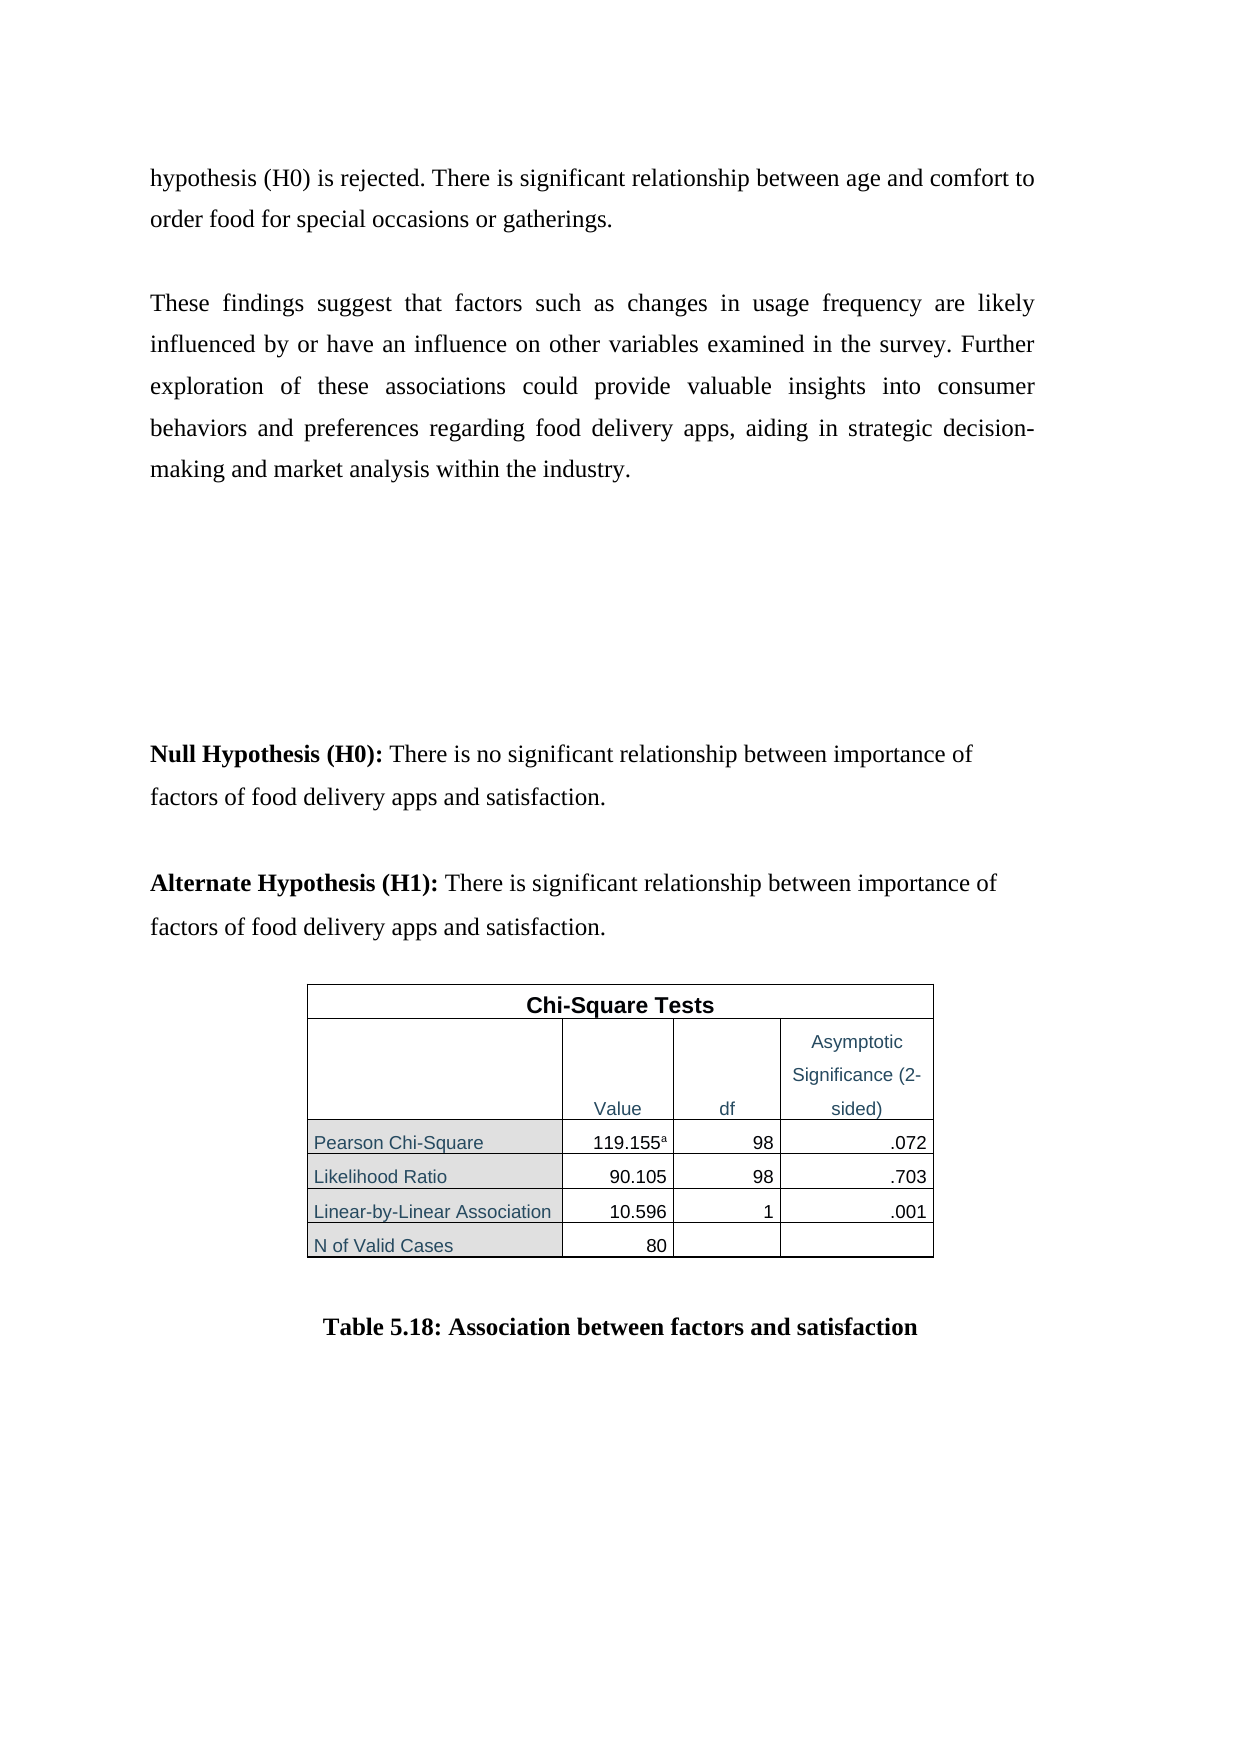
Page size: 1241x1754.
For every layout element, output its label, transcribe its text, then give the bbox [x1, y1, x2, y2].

table_cell 98 [674, 1154, 780, 1188]
table_cell Asymptotic Significance (2-sided) [781, 1019, 933, 1119]
text Table 5.18: Association between factors and satisfaction [150, 1299, 1090, 1341]
table_cell [781, 1223, 933, 1256]
table_cell Value [563, 1019, 673, 1119]
table_header Chi-Square Tests [308, 985, 933, 1018]
table_cell 1 [674, 1189, 780, 1222]
table_cell Linear-by-Linear Association [308, 1189, 562, 1222]
table_cell .703 [781, 1154, 933, 1188]
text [150, 150, 1036, 233]
table_cell [308, 1019, 562, 1119]
table_cell 80 [563, 1223, 673, 1256]
table_cell Likelihood Ratio [308, 1154, 562, 1188]
table_cell .072 [781, 1120, 933, 1153]
table_cell Pearson Chi-Square [308, 1120, 562, 1153]
table_cell 119.155a [563, 1120, 673, 1153]
table_cell 90.105 [563, 1154, 673, 1188]
text Alternate Hypothesis (H1): There is significant relationship between importance of factors of food delivery apps and satisfaction. [150, 868, 1036, 940]
table_cell N of Valid Cases [308, 1223, 562, 1256]
text Null Hypothesis (H0): There is no significant relationship between importance of factors of food delivery apps and satisfaction. [150, 739, 1036, 811]
table_cell df [674, 1019, 780, 1119]
table_cell 10.596 [563, 1189, 673, 1222]
text These findings suggest that factors such as changes in usage frequency are likely influenced by or have an influence on other variables examined in the survey. Further exploration of these associations could provide valuable insights into consumer behaviors and preferences regarding food delivery apps, aiding in strategic decision-making and market analysis within the industry. [150, 275, 1036, 483]
table_cell 98 [674, 1120, 780, 1153]
table_cell .001 [781, 1189, 933, 1222]
table_cell [674, 1223, 780, 1256]
